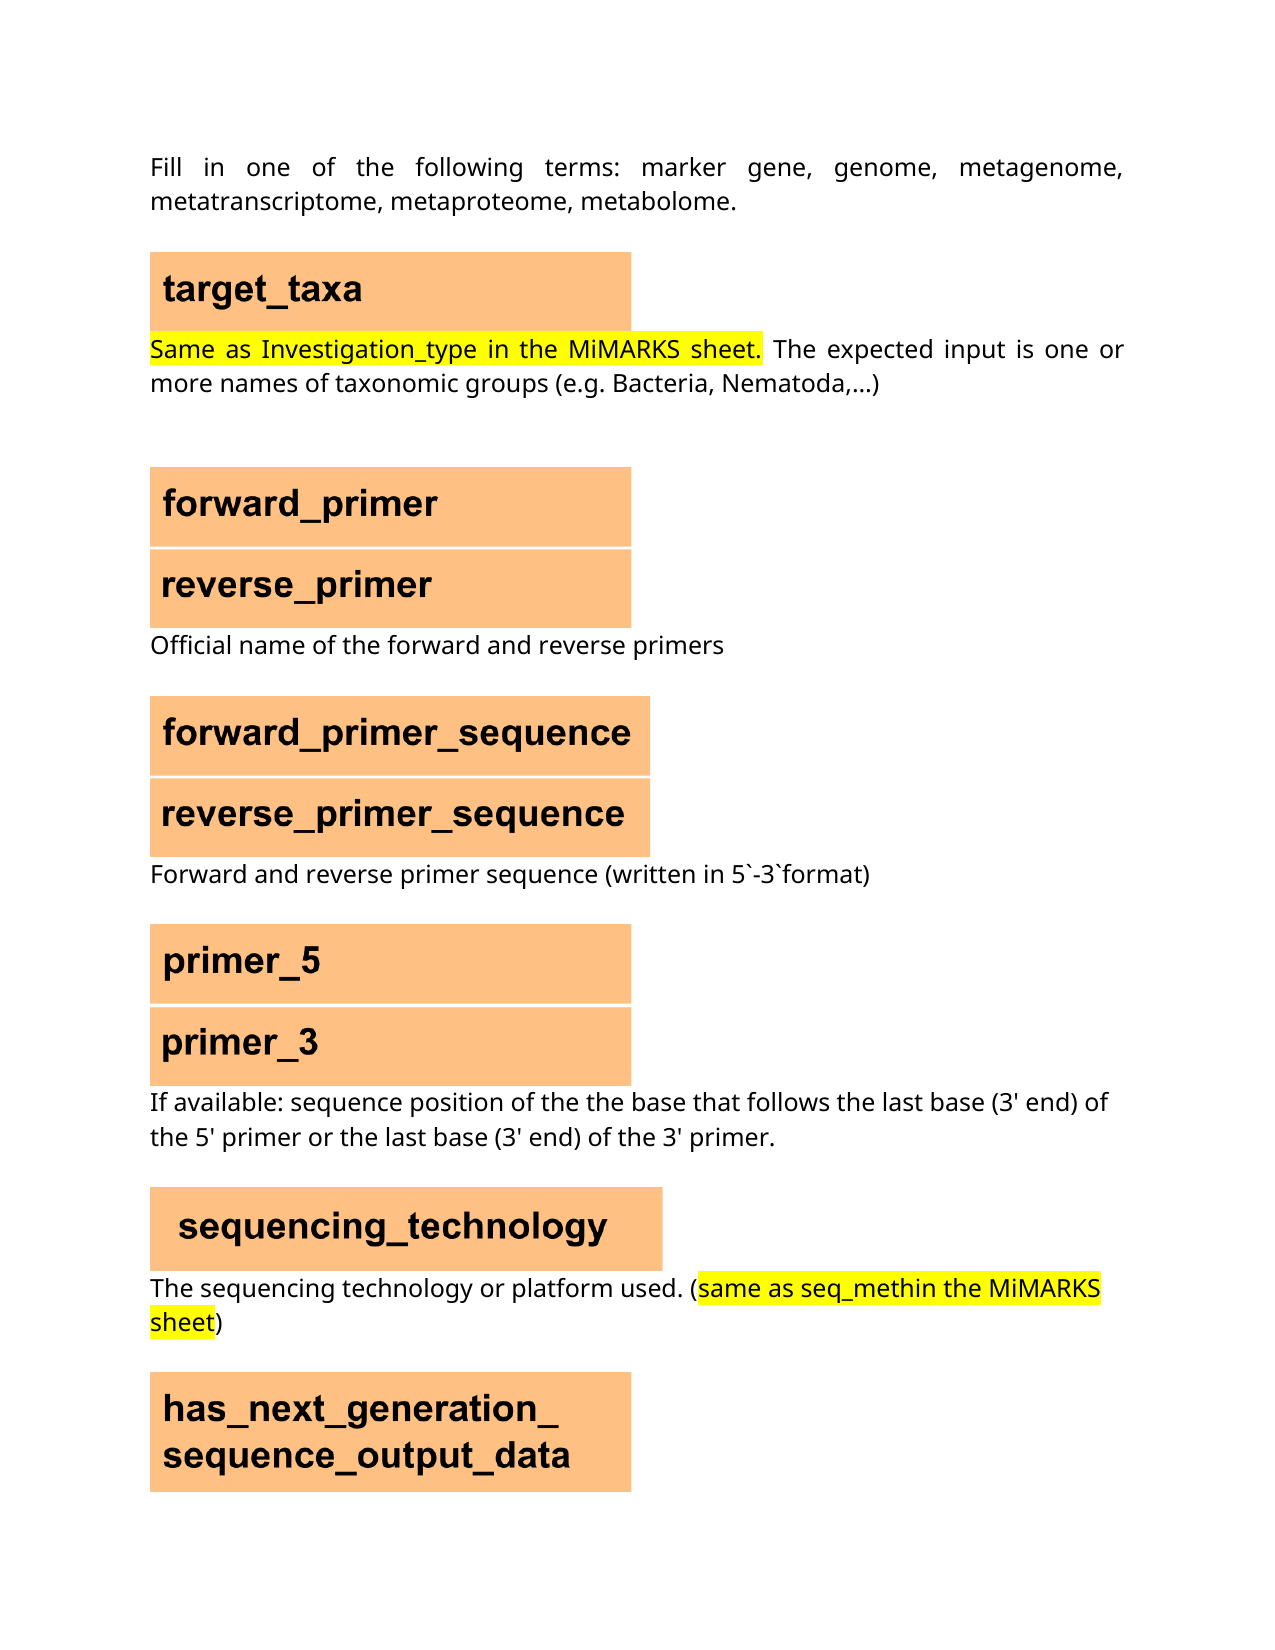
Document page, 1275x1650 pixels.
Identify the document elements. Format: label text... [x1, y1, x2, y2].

picture [150, 924, 632, 1086]
text The sequencing technology or platform used. (same as seq_methin the MiMARKS sheet) [150, 1271, 1125, 1339]
picture [150, 252, 632, 331]
picture [150, 696, 650, 857]
picture [150, 467, 632, 628]
text Forward and reverse primer sequence (written in 5`-3`format) [150, 857, 1125, 891]
text Official name of the forward and reverse primers [150, 628, 1125, 662]
text Same as Investigation_type in the MiMARKS sheet. The expected input is one or more names of taxonomic groups (e.g. Bacteria, Nematoda,…) [150, 331, 1125, 399]
picture [150, 1187, 663, 1271]
picture [150, 1372, 632, 1492]
text If available: sequence position of the the base that follows the last base (3' end) of the 5' primer or the last base (3' end) of the 3' primer. [150, 1085, 1125, 1153]
text Fill in one of the following terms: marker gene, genome, metagenome, metatranscriptome, metaproteome, metabolome. [150, 150, 1125, 218]
